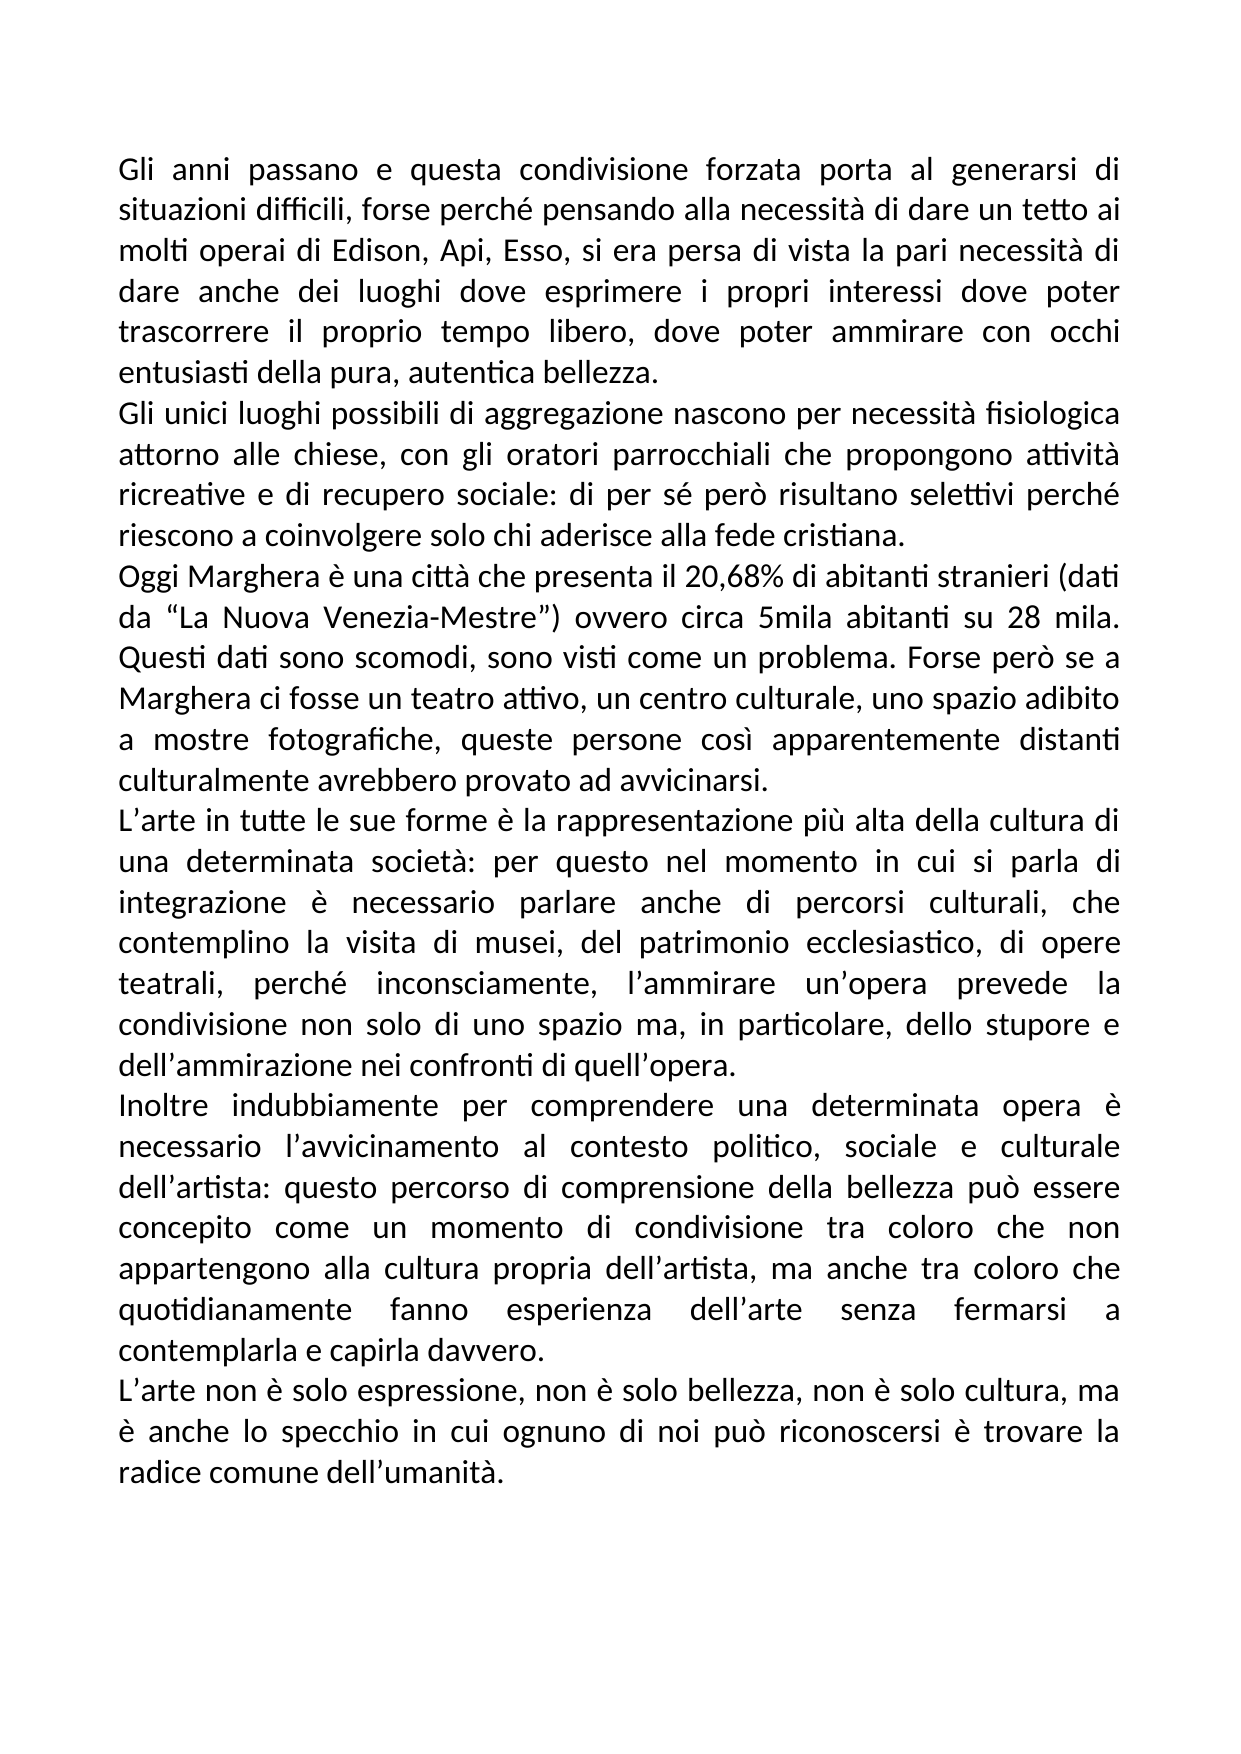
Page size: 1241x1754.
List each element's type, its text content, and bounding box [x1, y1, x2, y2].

text L’arte non è solo espressione, non è solo bellezza, non è solo cultura, ma è anche lo specchio in cui ognuno di noi può riconoscersi è trovare la radice comune dell’umanità. [118, 1369, 1122, 1492]
text L’arte in tutte le sue forme è la rappresentazione più alta della cultura di una determinata società: per questo nel momento in cui si parla di integrazione è necessario parlare anche di percorsi culturali, che contemplino la visita di musei, del patrimonio ecclesiastico, di opere teatrali, perché inconsciamente, l’ammirare un’opera prevede la condivisione non solo di uno spazio ma, in particolare, dello stupore e dell’ammirazione nei confronti di quell’opera. [118, 799, 1122, 1084]
text Inoltre indubbiamente per comprendere una determinata opera è necessario l’avvicinamento al contesto politico, sociale e culturale dell’artista: questo percorso di comprensione della bellezza può essere concepito come un momento di condivisione tra coloro che non appartengono alla cultura propria dell’artista, ma anche tra coloro che quotidianamente fanno esperienza dell’arte senza fermarsi a contemplarla e capirla davvero. [118, 1084, 1122, 1369]
text Oggi Marghera è una città che presenta il 20,68% di abitanti stranieri (dati da “La Nuova Venezia-Mestre”) ovvero circa 5mila abitanti su 28 mila. Questi dati sono scomodi, sono visti come un problema. Forse però se a Marghera ci fosse un teatro attivo, un centro culturale, uno spazio adibito a mostre fotografiche, queste persone così apparentemente distanti culturalmente avrebbero provato ad avvicinarsi. [118, 555, 1122, 799]
text Gli anni passano e questa condivisione forzata porta al generarsi di situazioni difficili, forse perché pensando alla necessità di dare un tetto ai molti operai di Edison, Api, Esso, si era persa di vista la pari necessità di dare anche dei luoghi dove esprimere i propri interessi dove poter trascorrere il proprio tempo libero, dove poter ammirare con occhi entusiasti della pura, autentica bellezza. [118, 148, 1122, 392]
text Gli unici luoghi possibili di aggregazione nascono per necessità fisiologica attorno alle chiese, con gli oratori parrocchiali che propongono attività ricreative e di recupero sociale: di per sé però risultano selettivi perché riescono a coinvolgere solo chi aderisce alla fede cristiana. [118, 392, 1122, 555]
